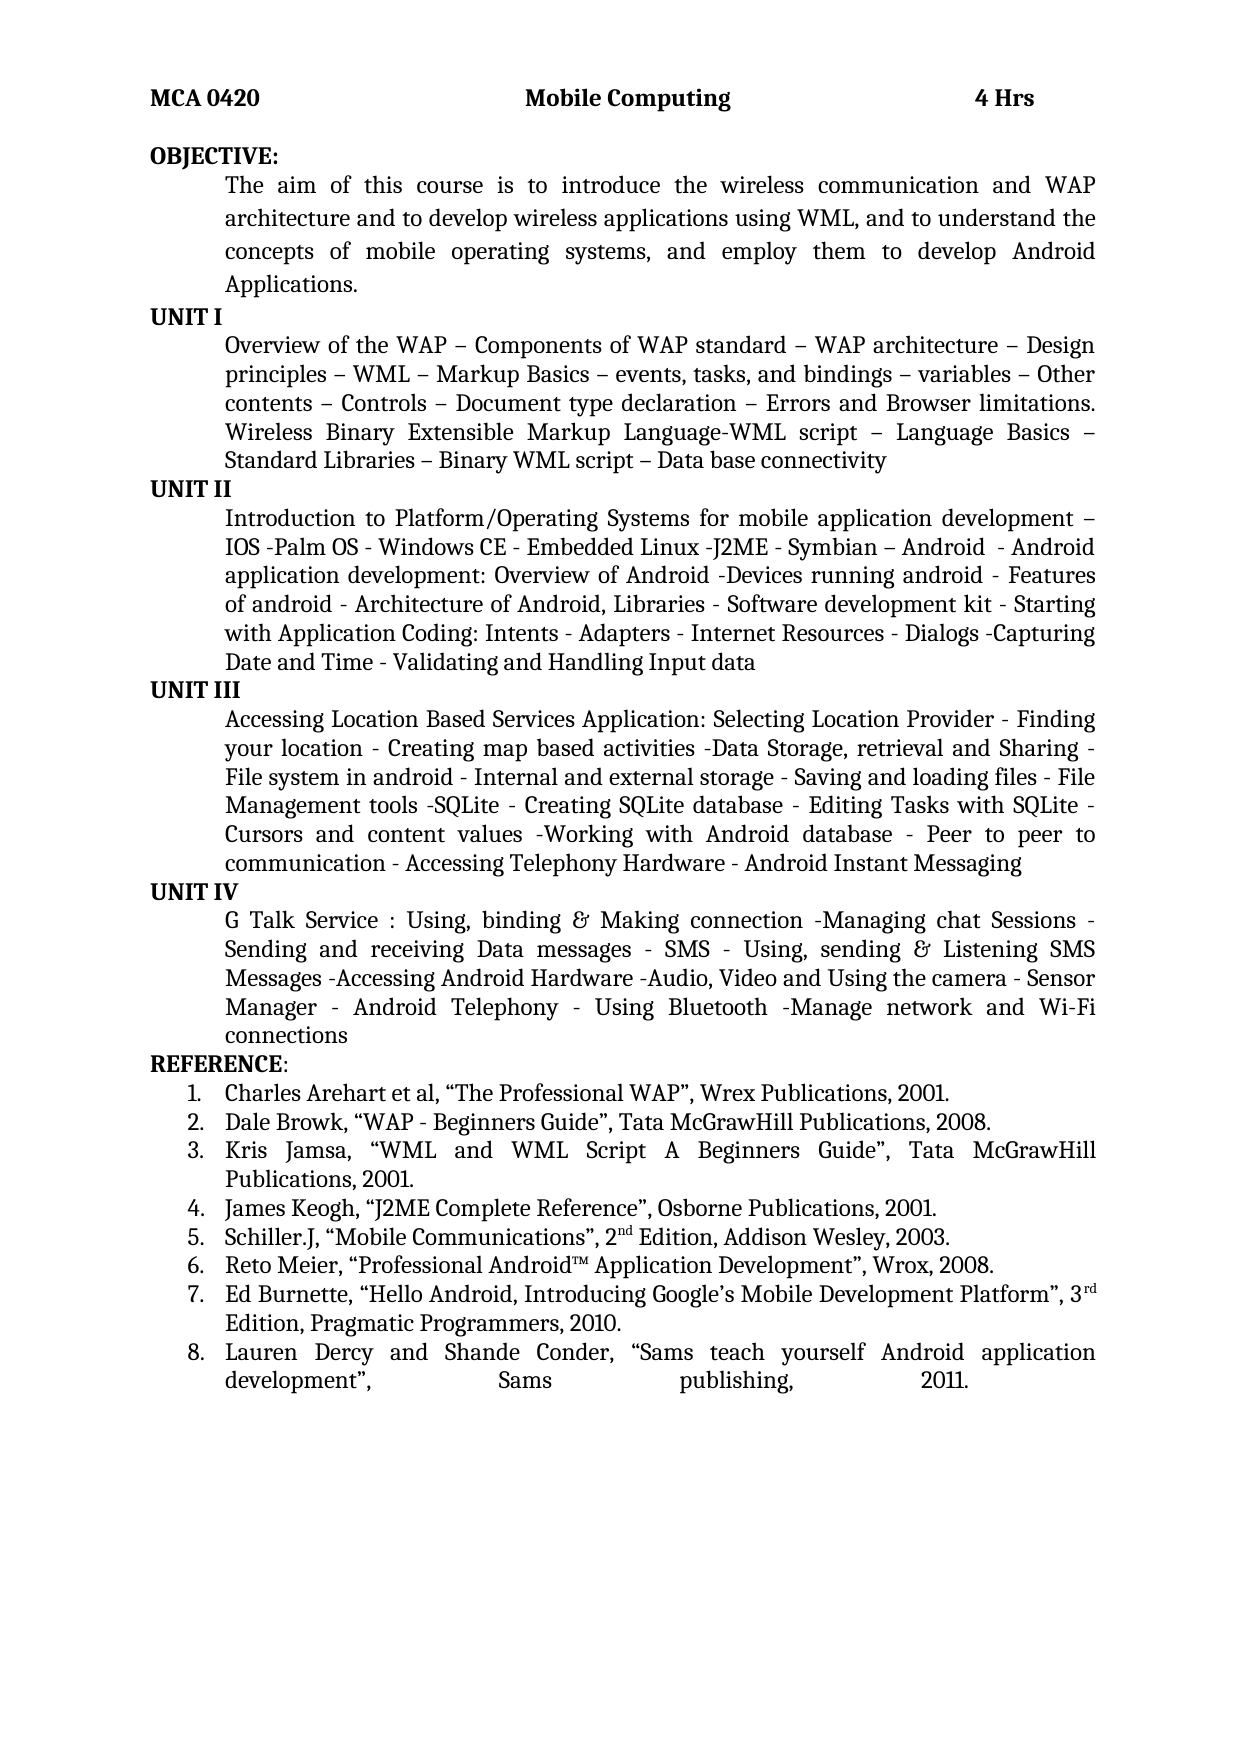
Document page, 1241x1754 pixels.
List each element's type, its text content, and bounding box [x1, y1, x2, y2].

list James Keogh, “J2ME Complete Reference”, Osborne Publications, 2001. [187, 1194, 1097, 1223]
text Overview of the WAP – Components of WAP standard – WAP architecture – Design principles – WML – Markup Basics – events, tasks, and bindings – variables – Other contents – Controls – Document type declaration – Errors and Browser limitations. Wireless Binary Extensible Markup Language-WML script – Language Basics – Standard Libraries – Binary WML script – Data base connectivity [225, 331, 1097, 475]
text UNIT IV [150, 878, 1097, 906]
list Dale Browk, “WAP - Beginners Guide”, Tata McGrawHill Publications, 2008. [187, 1108, 1097, 1136]
list Schiller.J, “Mobile Communications”, 2nd Edition, Addison Wesley, 2003. [187, 1223, 1097, 1251]
text REFERENCE: [150, 1050, 1097, 1079]
text MCA 0420 Mobile Computing 4 Hrs [150, 84, 1097, 113]
list Kris Jamsa, “WML and WML Script A Beginners Guide”, Tata McGrawHill Publications, 2001. [187, 1136, 1097, 1194]
text UNIT II [150, 475, 1097, 504]
text The aim of this course is to introduce the wireless communication and WAP architecture and to develop wireless applications using WML, and to understand the concepts of mobile operating systems, and employ them to develop Android Applications. [225, 171, 1097, 298]
list Lauren Dercy and Shande Conder, “Sams teach yourself Android application development”, Sams publishing, 2011. [187, 1338, 1097, 1424]
list Reto Meier, “Professional Android™ Application Development”, Wrox, 2008. [187, 1251, 1097, 1280]
list Ed Burnette, “Hello Android, Introducing Google’s Mobile Development Platform”, 3rd Edition, Pragmatic Programmers, 2010. [187, 1280, 1097, 1338]
text Introduction to Platform/Operating Systems for mobile application development –IOS -Palm OS - Windows CE - Embedded Linux -J2ME - Symbian – Android - Android application development: Overview of Android -Devices running android - Features of android - Architecture of Android, Libraries - Software development kit - Starting with Application Coding: Intents - Adapters - Internet Resources - Dialogs -Capturing Date and Time - Validating and Handling Input data [225, 504, 1097, 676]
text G Talk Service : Using, binding & Making connection -Managing chat Sessions -Sending and receiving Data messages - SMS - Using, sending & Listening SMS Messages -Accessing Android Hardware -Audio, Video and Using the camera - Sensor Manager - Android Telephony - Using Bluetooth -Manage network and Wi-Fi connections [225, 906, 1097, 1050]
text OBJECTIVE: [150, 142, 1097, 171]
list Charles Arehart et al, “The Professional WAP”, Wrex Publications, 2001. [187, 1079, 1097, 1108]
text Accessing Location Based Services Application: Selecting Location Provider - Finding your location - Creating map based activities -Data Storage, retrieval and Sharing -File system in android - Internal and external storage - Saving and loading files - File Management tools -SQLite - Creating SQLite database - Editing Tasks with SQLite - Cursors and content values -Working with Android database - Peer to peer to communication - Accessing Telephony Hardware - Android Instant Messaging [225, 705, 1097, 878]
text UNIT I [150, 303, 1097, 331]
text UNIT III [150, 676, 1097, 705]
